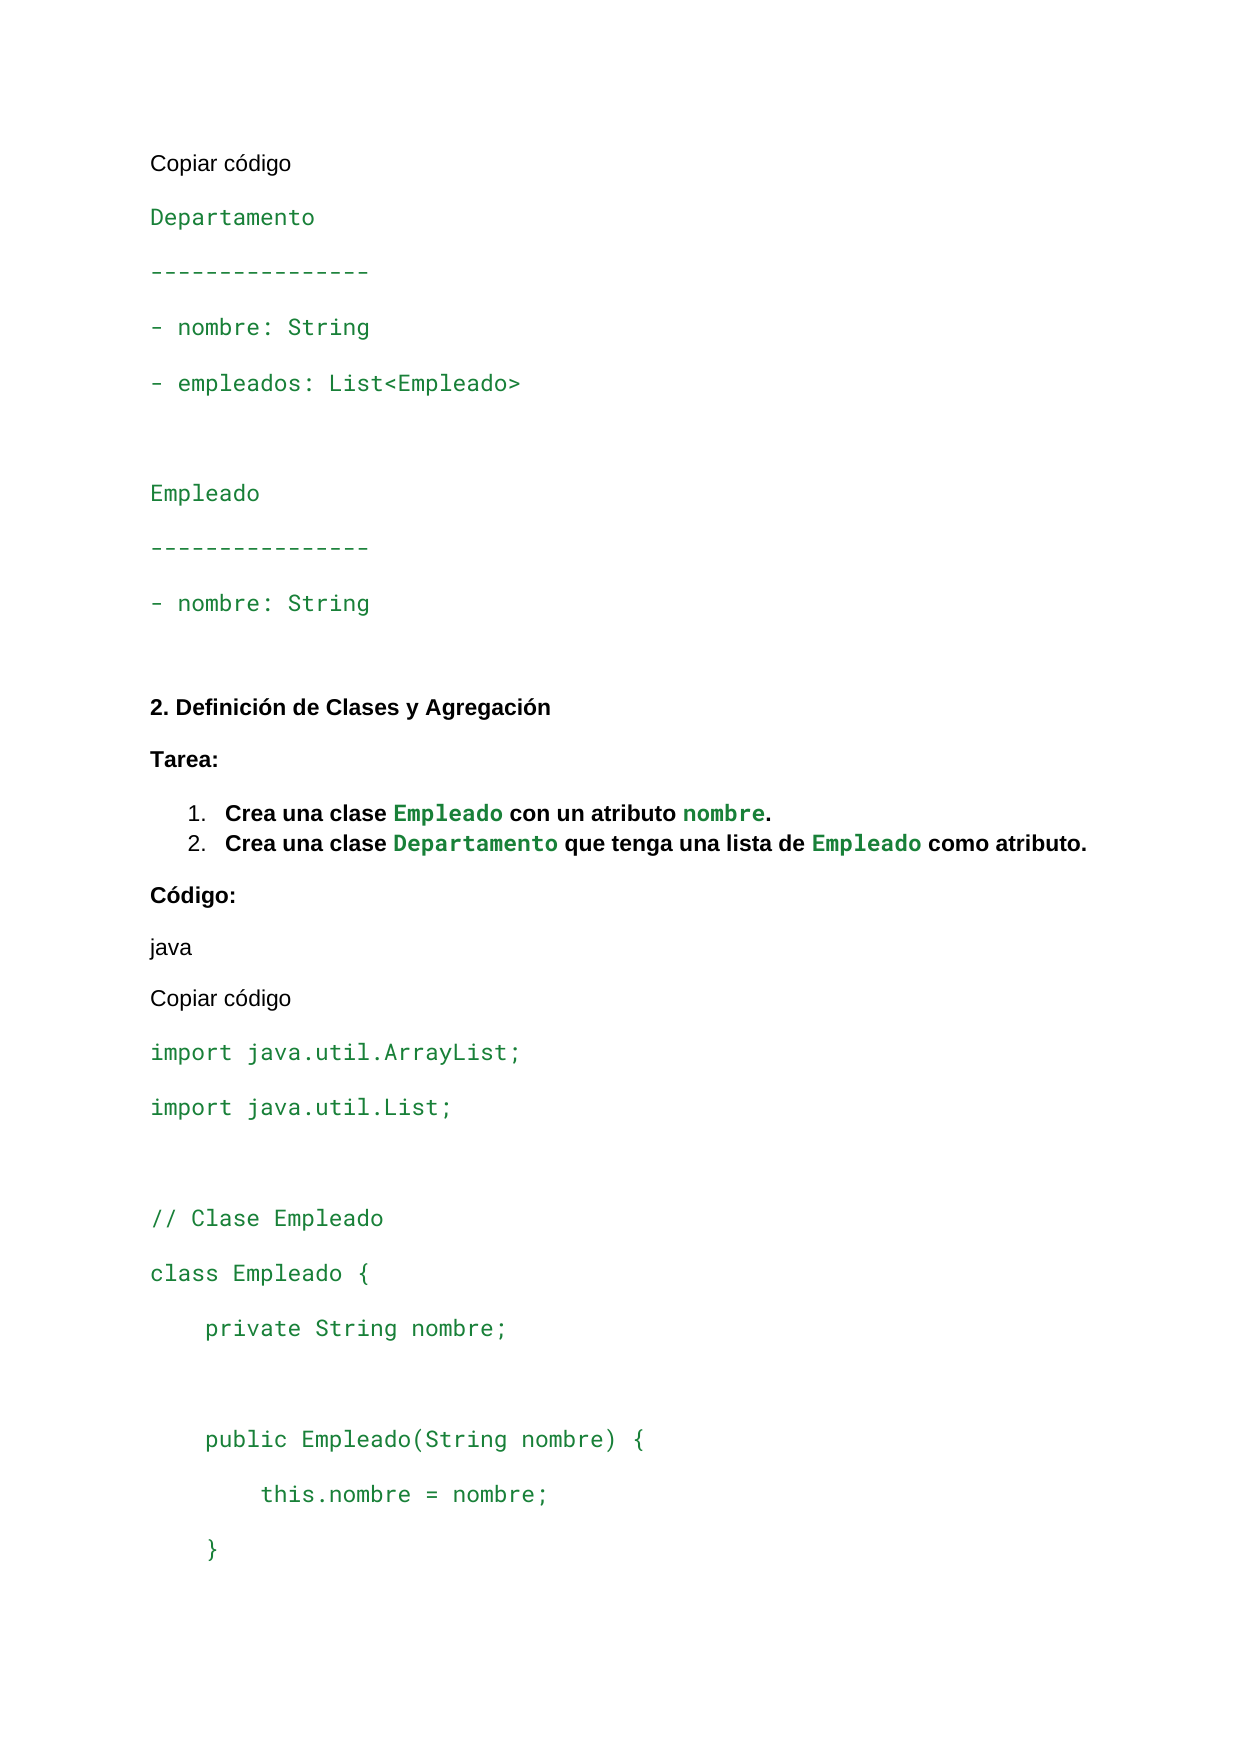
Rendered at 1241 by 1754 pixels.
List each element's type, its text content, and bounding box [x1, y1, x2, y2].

text private String nombre; [150, 1313, 1090, 1343]
list Crea una clase Empleado con un atributo nombre. [187, 797, 1090, 827]
list Crea una clase Departamento que tenga una lista de Empleado como atributo. [187, 827, 1090, 857]
text // Clase Empleado [150, 1202, 1090, 1232]
text } [150, 1533, 1090, 1564]
text class Empleado { [150, 1257, 1090, 1288]
text Copiar código [150, 150, 1090, 176]
text Empleado [150, 477, 1090, 508]
subtitle 2. Definición de Clases y Agregación [150, 694, 1090, 721]
text java [150, 934, 1090, 960]
text import java.util.List; [150, 1092, 1090, 1122]
text import java.util.ArrayList; [150, 1037, 1090, 1067]
text public Empleado(String nombre) { [150, 1423, 1090, 1453]
text ---------------- [150, 257, 1090, 287]
text Tarea: [150, 746, 1090, 772]
text Código: [150, 882, 1090, 909]
text - nombre: String [150, 312, 1090, 342]
text Copiar código [150, 985, 1090, 1012]
text - empleados: List<Empleado> [150, 367, 1090, 397]
text - nombre: String [150, 588, 1090, 618]
text ---------------- [150, 533, 1090, 563]
text this.nombre = nombre; [150, 1478, 1090, 1508]
text Departamento [150, 201, 1090, 232]
